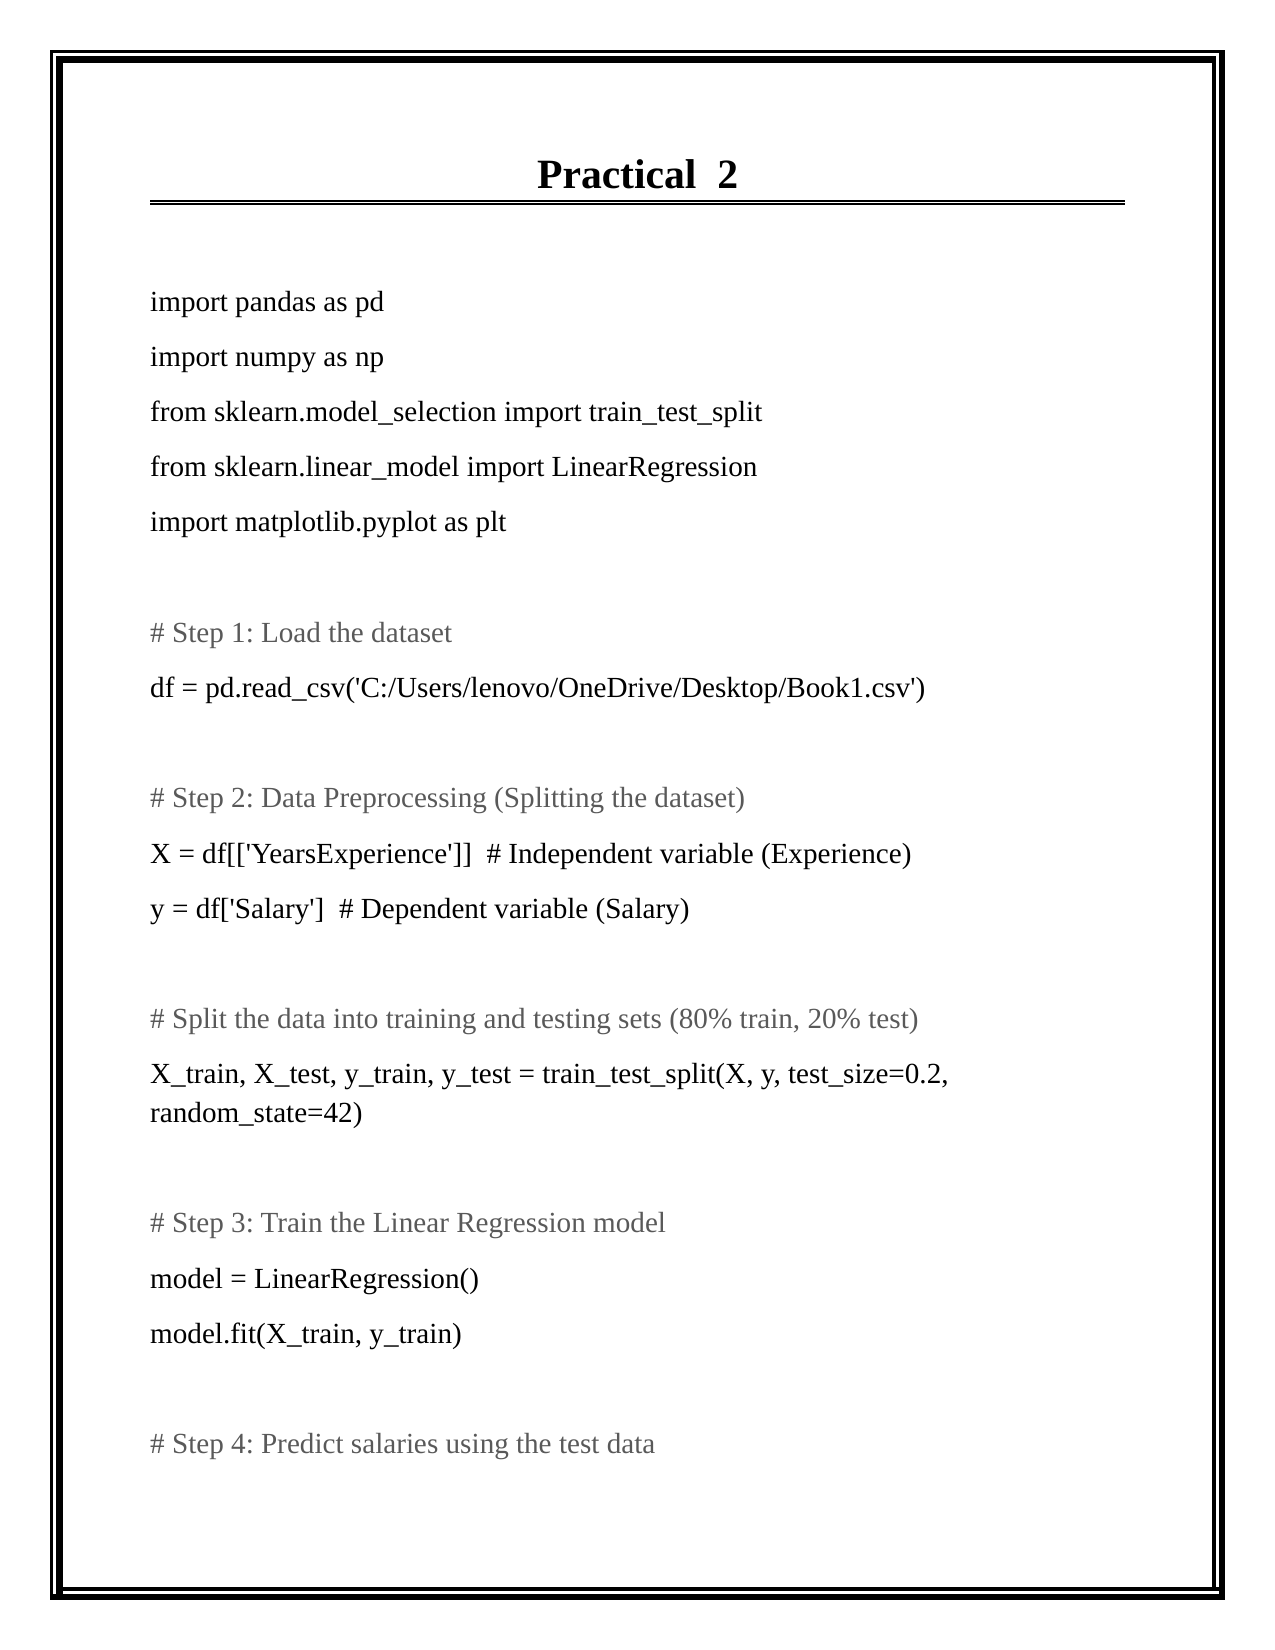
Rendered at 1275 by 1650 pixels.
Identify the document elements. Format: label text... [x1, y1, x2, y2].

text df = pd.read_csv('C:/Users/lenovo/OneDrive/Desktop/Book1.csv') [150, 670, 1125, 704]
text from sklearn.linear_model import LinearRegression [150, 449, 1125, 483]
text X = df[['YearsExperience']] # Independent variable (Experience) [150, 836, 1125, 869]
text model = LinearRegression() [150, 1261, 1125, 1294]
text model.fit(X_train, y_train) [150, 1316, 1125, 1349]
text import pandas as pd [150, 284, 1125, 317]
text # Step 3: Train the Linear Regression model [150, 1206, 1125, 1239]
text # Step 2: Data Preprocessing (Splitting the dataset) [150, 781, 1125, 814]
text from sklearn.model_selection import train_test_split [150, 394, 1125, 428]
text import matplotlib.pyplot as plt [150, 504, 1125, 538]
text # Step 4: Predict salaries using the test data [150, 1426, 1125, 1460]
text X_train, X_test, y_train, y_test = train_test_split(X, y, test_size=0.2, random_state=42) [150, 1057, 1125, 1129]
text # Split the data into training and testing sets (80% train, 20% test) [150, 1001, 1125, 1035]
text y = df['Salary'] # Dependent variable (Salary) [150, 891, 1125, 924]
text import numpy as np [150, 339, 1125, 372]
text # Step 1: Load the dataset [150, 615, 1125, 648]
text Practical 2 [150, 150, 1125, 200]
